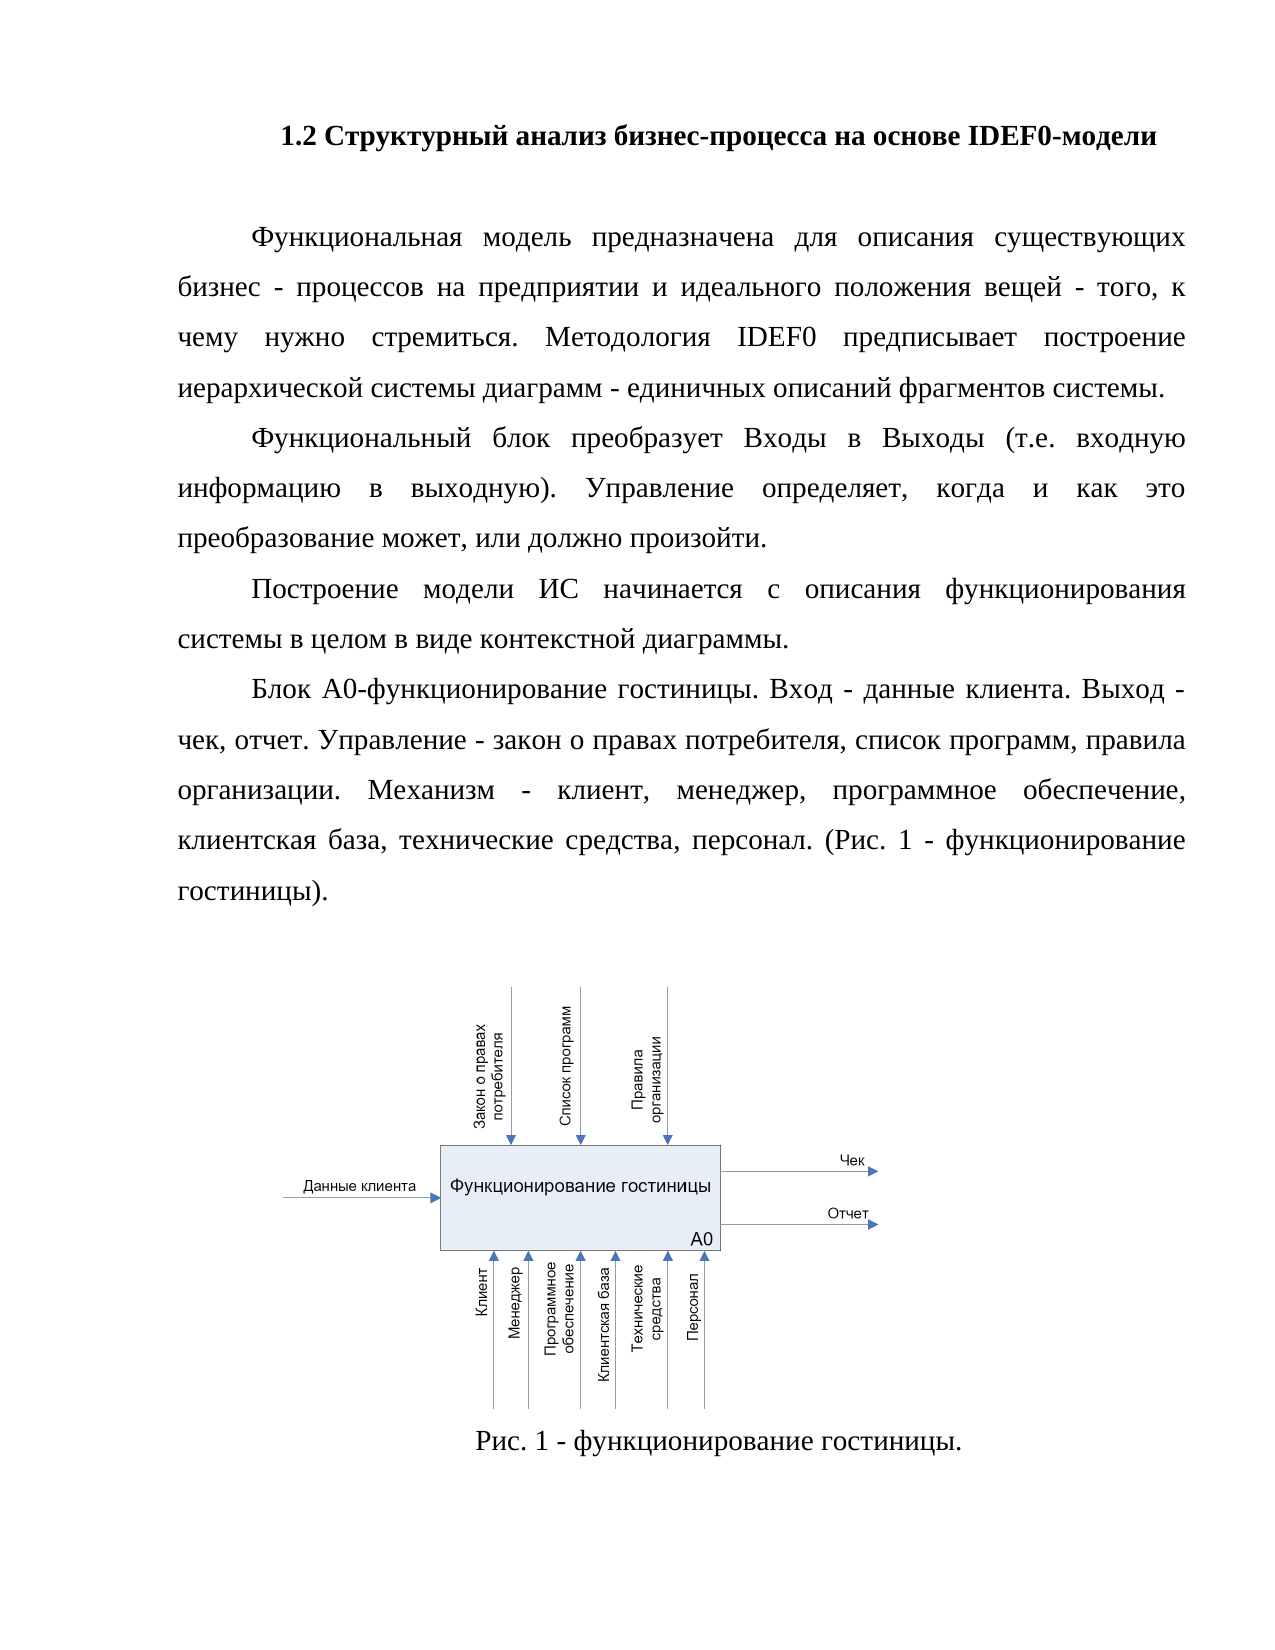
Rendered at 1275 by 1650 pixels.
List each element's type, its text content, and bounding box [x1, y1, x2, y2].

text 1.2 Структурный анализ бизнес-процесса на основе IDEF0-модели [177, 118, 1186, 152]
text Блок А0-функционирование гостиницы. Вход - данные клиента. Выход - чек, отчет. Управление - закон о правах потребителя, список программ, правила организации. Механизм - клиент, менеджер, программное обеспечение, клиентская база, технические средства, персонал. (Рис. 1 - функционирование гостиницы). [177, 672, 1186, 906]
text Построение модели ИС начинается с описания функционирования системы в целом в виде контекстной диаграммы. [177, 571, 1186, 655]
text Функциональный блок преобразует Входы в Выходы (т.е. входную информацию в выходную). Управление определяет, когда и как это преобразование может, или должно произойти. [177, 420, 1186, 554]
text Функциональная модель предназначена для описания существующих бизнес - процессов на предприятии и идеального положения вещей - того, к чему нужно стремиться. Методология IDEF0 предписывает построение иерархической системы диаграмм - единичных описаний фрагментов системы. [177, 219, 1186, 403]
text Рис. 1 - функционирование гостиницы. [177, 1423, 1186, 1457]
picture [269, 973, 894, 1424]
